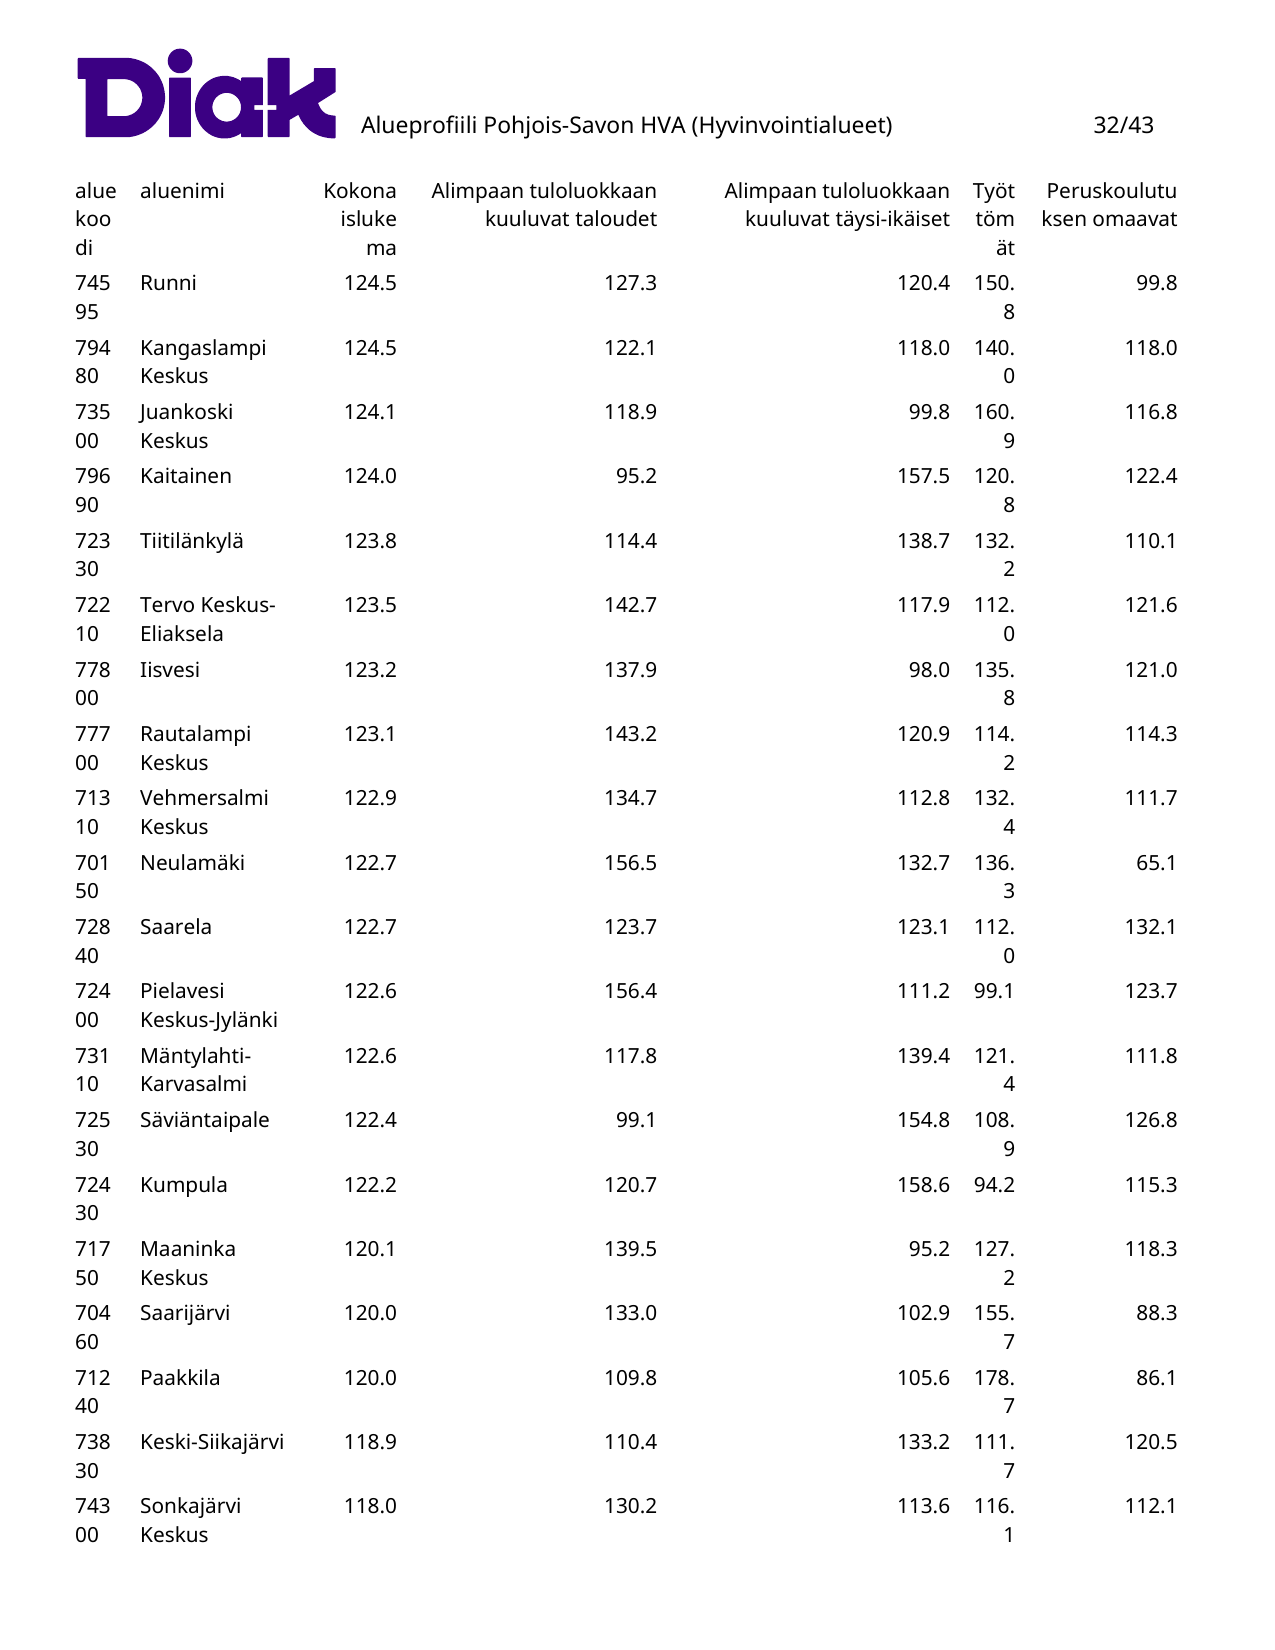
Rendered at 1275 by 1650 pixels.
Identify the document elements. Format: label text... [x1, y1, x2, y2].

table_cell 132.2 [961, 522, 1026, 587]
table_cell Vehmersalmi Keskus [129, 780, 311, 844]
table_cell 123.8 [311, 522, 408, 587]
table_header Alimpaan tuloluokkaan kuuluvat täysi-ikäiset [668, 172, 961, 265]
table_cell 113.6 [668, 1488, 961, 1552]
table_cell 79480 [64, 329, 129, 393]
table_cell 79690 [64, 458, 129, 522]
table_cell 121.0 [1026, 651, 1189, 715]
table_cell 116.1 [961, 1488, 1026, 1552]
table_cell 158.6 [668, 1166, 961, 1230]
table_cell 74595 [64, 265, 129, 329]
table_cell Kumpula [129, 1166, 311, 1230]
table_header Työttömät [961, 172, 1026, 265]
table_cell 121.6 [1026, 587, 1189, 651]
table_cell Neulamäki [129, 844, 311, 908]
table_cell Sonkajärvi Keskus [129, 1488, 311, 1552]
table_cell Säviäntaipale [129, 1102, 311, 1166]
table_cell 77700 [64, 715, 129, 780]
table_cell 124.5 [311, 329, 408, 393]
table_cell 137.9 [408, 651, 668, 715]
table_cell 123.1 [311, 715, 408, 780]
table_cell 123.7 [1026, 973, 1189, 1037]
table_cell 120.9 [668, 715, 961, 780]
table_cell 126.8 [1026, 1102, 1189, 1166]
table_cell 123.2 [311, 651, 408, 715]
table_cell Saarijärvi [129, 1295, 311, 1359]
table_cell 118.0 [311, 1488, 408, 1552]
table_cell 133.2 [668, 1424, 961, 1488]
table_header Peruskoulutuksen omaavat [1026, 172, 1189, 265]
table_cell 117.9 [668, 587, 961, 651]
table_cell 124.1 [311, 394, 408, 458]
table_cell 123.7 [408, 909, 668, 973]
table_cell 73110 [64, 1037, 129, 1102]
table_cell 120.0 [311, 1359, 408, 1423]
table_cell 123.1 [668, 909, 961, 973]
table_cell 157.5 [668, 458, 961, 522]
table_cell 117.8 [408, 1037, 668, 1102]
table_cell 109.8 [408, 1359, 668, 1423]
table_cell 120.1 [311, 1230, 408, 1295]
table_cell 112.1 [1026, 1488, 1189, 1552]
table_header aluekoodi [64, 172, 129, 265]
table_cell Pielavesi Keskus-Jylänki [129, 973, 311, 1037]
table_cell Rautalampi Keskus [129, 715, 311, 780]
table_cell 108.9 [961, 1102, 1026, 1166]
table_cell 88.3 [1026, 1295, 1189, 1359]
table_cell Tervo Keskus-Eliaksela [129, 587, 311, 651]
table_cell 72400 [64, 973, 129, 1037]
table_cell 70150 [64, 844, 129, 908]
table_cell 124.0 [311, 458, 408, 522]
table_header Kokonaislukema [311, 172, 408, 265]
table_cell 73830 [64, 1424, 129, 1488]
table_cell 118.0 [668, 329, 961, 393]
table_cell 99.8 [1026, 265, 1189, 329]
table_cell 132.4 [961, 780, 1026, 844]
table_cell 114.2 [961, 715, 1026, 780]
table_cell 140.0 [961, 329, 1026, 393]
table_cell 98.0 [668, 651, 961, 715]
table_cell 77800 [64, 651, 129, 715]
table_cell 110.4 [408, 1424, 668, 1488]
table_cell 110.1 [1026, 522, 1189, 587]
table_cell 135.8 [961, 651, 1026, 715]
table_cell 120.4 [668, 265, 961, 329]
table_cell Keski-Siikajärvi [129, 1424, 311, 1488]
table_cell 130.2 [408, 1488, 668, 1552]
table_cell 136.3 [961, 844, 1026, 908]
table_cell Kaitainen [129, 458, 311, 522]
table_cell 132.7 [668, 844, 961, 908]
table_cell 127.3 [408, 265, 668, 329]
table_cell 154.8 [668, 1102, 961, 1166]
table_cell 71240 [64, 1359, 129, 1423]
table_cell 122.7 [311, 844, 408, 908]
table_cell 72330 [64, 522, 129, 587]
table_cell 122.2 [311, 1166, 408, 1230]
table_cell Kangaslampi Keskus [129, 329, 311, 393]
table_cell 127.2 [961, 1230, 1026, 1295]
table_cell Tiitilänkylä [129, 522, 311, 587]
table_cell Iisvesi [129, 651, 311, 715]
table_cell 99.1 [408, 1102, 668, 1166]
table_cell 118.0 [1026, 329, 1189, 393]
table_cell 111.7 [961, 1424, 1026, 1488]
table_cell 132.1 [1026, 909, 1189, 973]
table_header Alimpaan tuloluokkaan kuuluvat taloudet [408, 172, 668, 265]
table_cell 139.5 [408, 1230, 668, 1295]
table_cell 112.0 [961, 587, 1026, 651]
table_cell 123.5 [311, 587, 408, 651]
table_cell 138.7 [668, 522, 961, 587]
table_cell 72430 [64, 1166, 129, 1230]
table_cell 120.7 [408, 1166, 668, 1230]
table_cell 72840 [64, 909, 129, 973]
table_cell 118.9 [408, 394, 668, 458]
table_cell 122.1 [408, 329, 668, 393]
table_cell 122.4 [1026, 458, 1189, 522]
table_cell 155.7 [961, 1295, 1026, 1359]
table_cell 122.9 [311, 780, 408, 844]
table_cell 73500 [64, 394, 129, 458]
table_cell 178.7 [961, 1359, 1026, 1423]
table_cell 86.1 [1026, 1359, 1189, 1423]
table_cell 71750 [64, 1230, 129, 1295]
table_cell Paakkila [129, 1359, 311, 1423]
table_cell 105.6 [668, 1359, 961, 1423]
table_cell 112.8 [668, 780, 961, 844]
table_cell 122.7 [311, 909, 408, 973]
table_cell 122.6 [311, 973, 408, 1037]
table_cell 134.7 [408, 780, 668, 844]
table_cell 114.4 [408, 522, 668, 587]
table_cell 99.1 [961, 973, 1026, 1037]
table_cell 111.2 [668, 973, 961, 1037]
table_cell 122.6 [311, 1037, 408, 1102]
table_cell 122.4 [311, 1102, 408, 1166]
table_cell 118.3 [1026, 1230, 1189, 1295]
table_cell 120.0 [311, 1295, 408, 1359]
table_cell Maaninka Keskus [129, 1230, 311, 1295]
table_header aluenimi [129, 172, 311, 265]
table_cell 139.4 [668, 1037, 961, 1102]
table_cell Mäntylahti-Karvasalmi [129, 1037, 311, 1102]
table_cell 116.8 [1026, 394, 1189, 458]
table_cell 118.9 [311, 1424, 408, 1488]
table_cell Juankoski Keskus [129, 394, 311, 458]
table_cell 112.0 [961, 909, 1026, 973]
table_cell 160.9 [961, 394, 1026, 458]
table_cell 120.8 [961, 458, 1026, 522]
table_cell 143.2 [408, 715, 668, 780]
table_cell 65.1 [1026, 844, 1189, 908]
table_cell 99.8 [668, 394, 961, 458]
table_cell 111.8 [1026, 1037, 1189, 1102]
table_cell 70460 [64, 1295, 129, 1359]
table_cell 95.2 [408, 458, 668, 522]
table_cell 102.9 [668, 1295, 961, 1359]
table_cell 121.4 [961, 1037, 1026, 1102]
table_cell 142.7 [408, 587, 668, 651]
table_cell 115.3 [1026, 1166, 1189, 1230]
table_cell 72530 [64, 1102, 129, 1166]
table_cell 150.8 [961, 265, 1026, 329]
table_cell 124.5 [311, 265, 408, 329]
table_cell Runni [129, 265, 311, 329]
table_cell 74300 [64, 1488, 129, 1552]
table_cell 114.3 [1026, 715, 1189, 780]
table_cell 72210 [64, 587, 129, 651]
table_cell 156.4 [408, 973, 668, 1037]
table_cell 111.7 [1026, 780, 1189, 844]
table_cell 95.2 [668, 1230, 961, 1295]
table_cell 71310 [64, 780, 129, 844]
table_cell 156.5 [408, 844, 668, 908]
table_cell Saarela [129, 909, 311, 973]
table_cell 94.2 [961, 1166, 1026, 1230]
table_cell 120.5 [1026, 1424, 1189, 1488]
table_cell 133.0 [408, 1295, 668, 1359]
